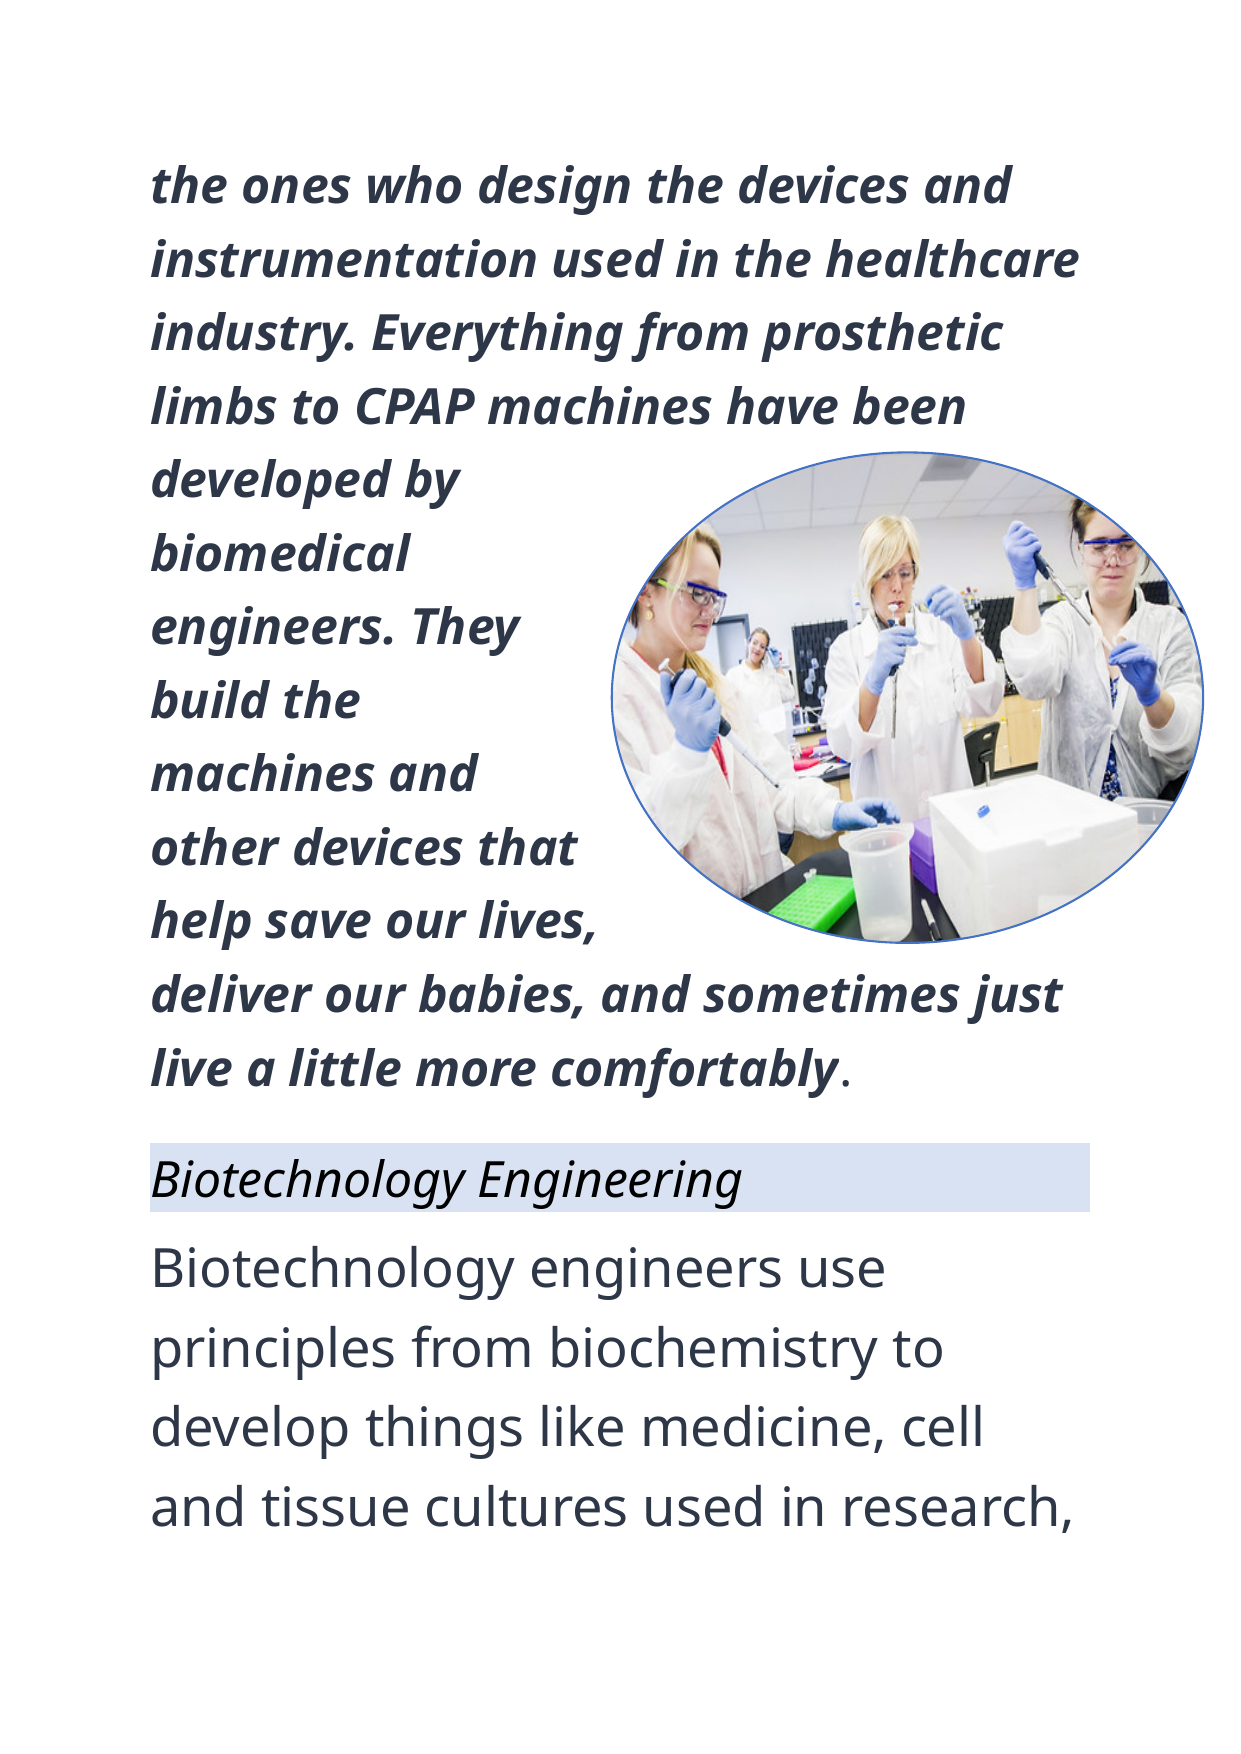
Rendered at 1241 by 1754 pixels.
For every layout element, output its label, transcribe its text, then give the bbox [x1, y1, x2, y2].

picture [613, 454, 1202, 941]
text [150, 1229, 1090, 1542]
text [150, 150, 1090, 1101]
subtitle Biotechnology Engineering [150, 1143, 1090, 1212]
